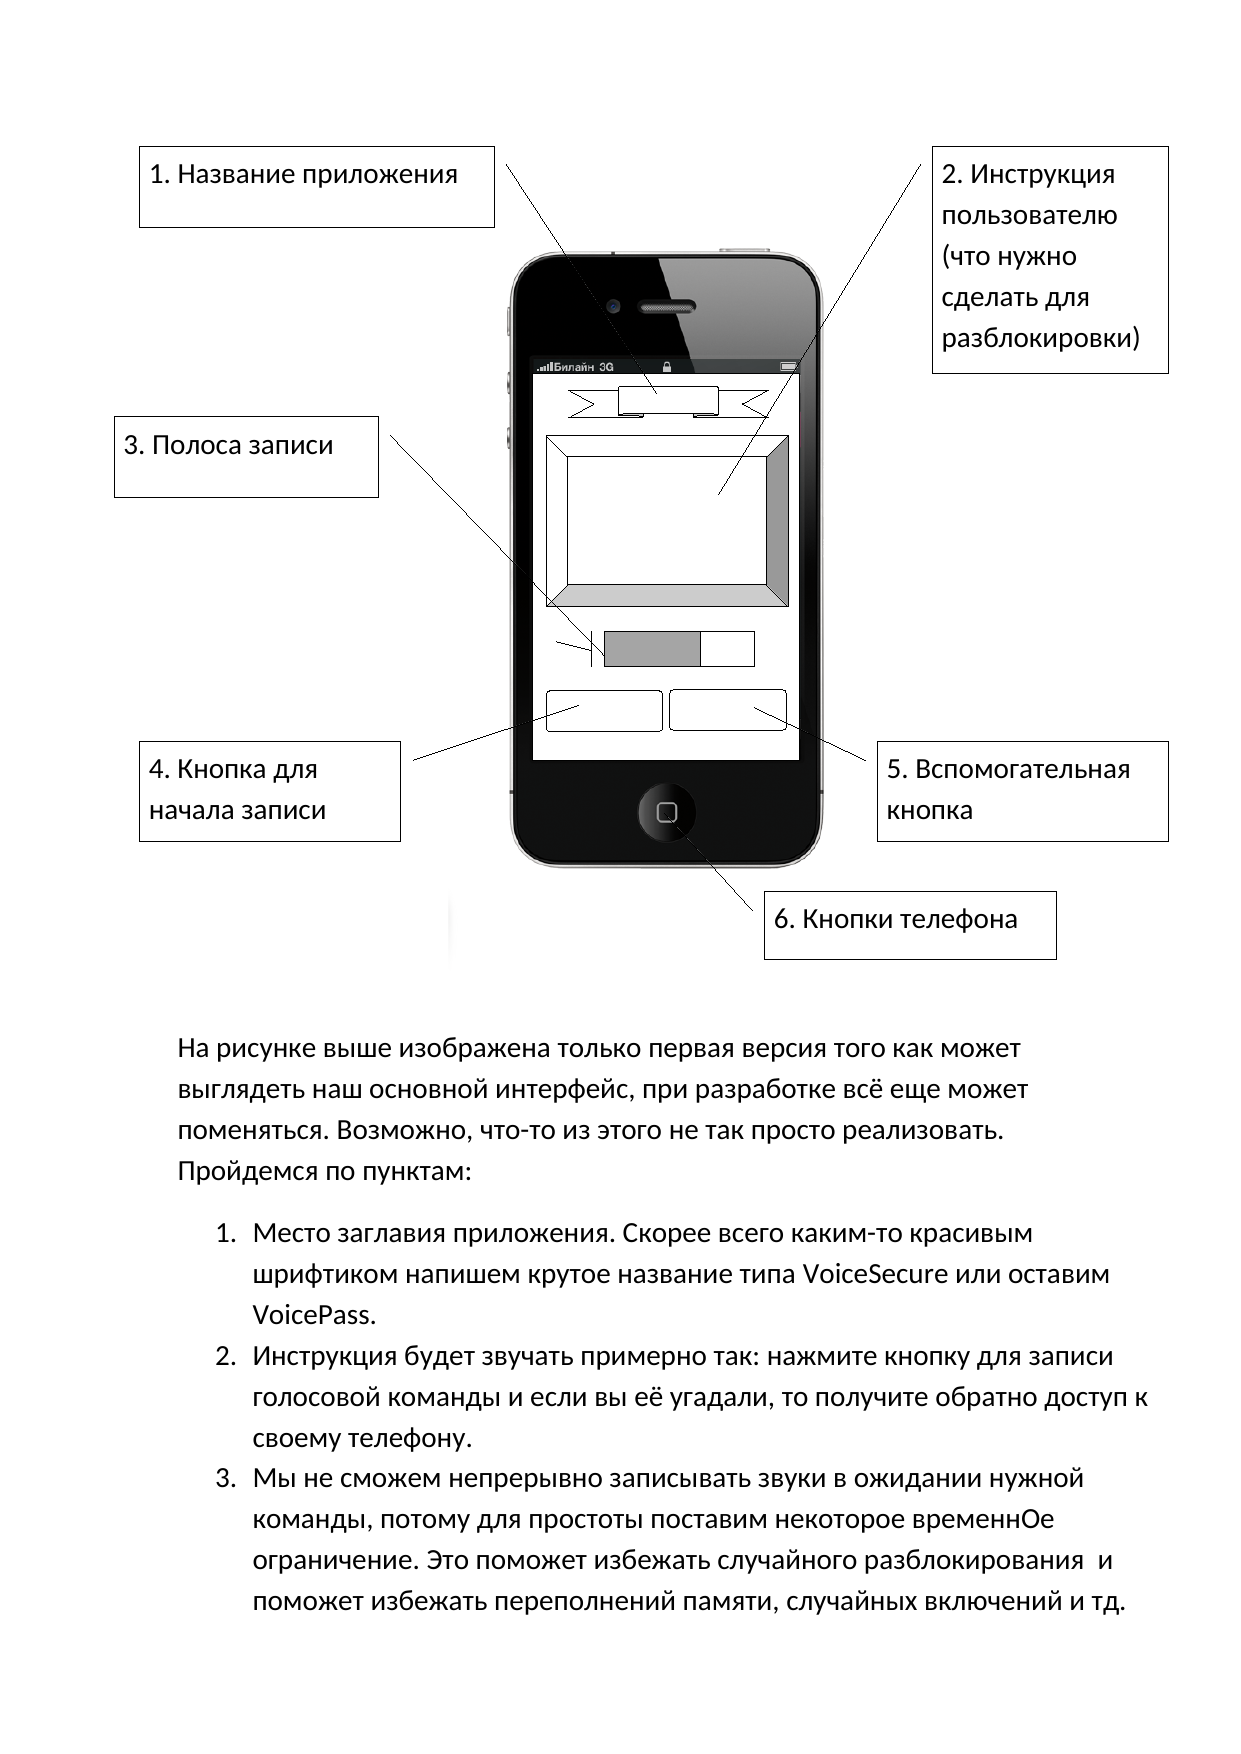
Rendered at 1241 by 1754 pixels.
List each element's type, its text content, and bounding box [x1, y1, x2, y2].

picture [448, 231, 881, 1005]
picture [448, 496, 532, 748]
text На рисунке выше изображена только первая версия того как может выглядеть наш основной интерфейс, при разработке всё еще может поменяться. Возможно, что-то из этого не так просто реализовать. Пройдемся по пунктам: [177, 1029, 1152, 1188]
list Место заглавия приложения. Скорее всего каким-то красивым шрифтиком напишем крутое название типа VoiceSecure или оставим VoicePass. [215, 1214, 1152, 1331]
picture [512, 171, 881, 373]
picture [448, 171, 642, 579]
list Инструкция будет звучать примерно так: нажмите кнопку для записи голосовой команды и если вы её угадали, то получите обратно доступ к своему телефону. [215, 1337, 1152, 1454]
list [215, 1459, 1152, 1618]
